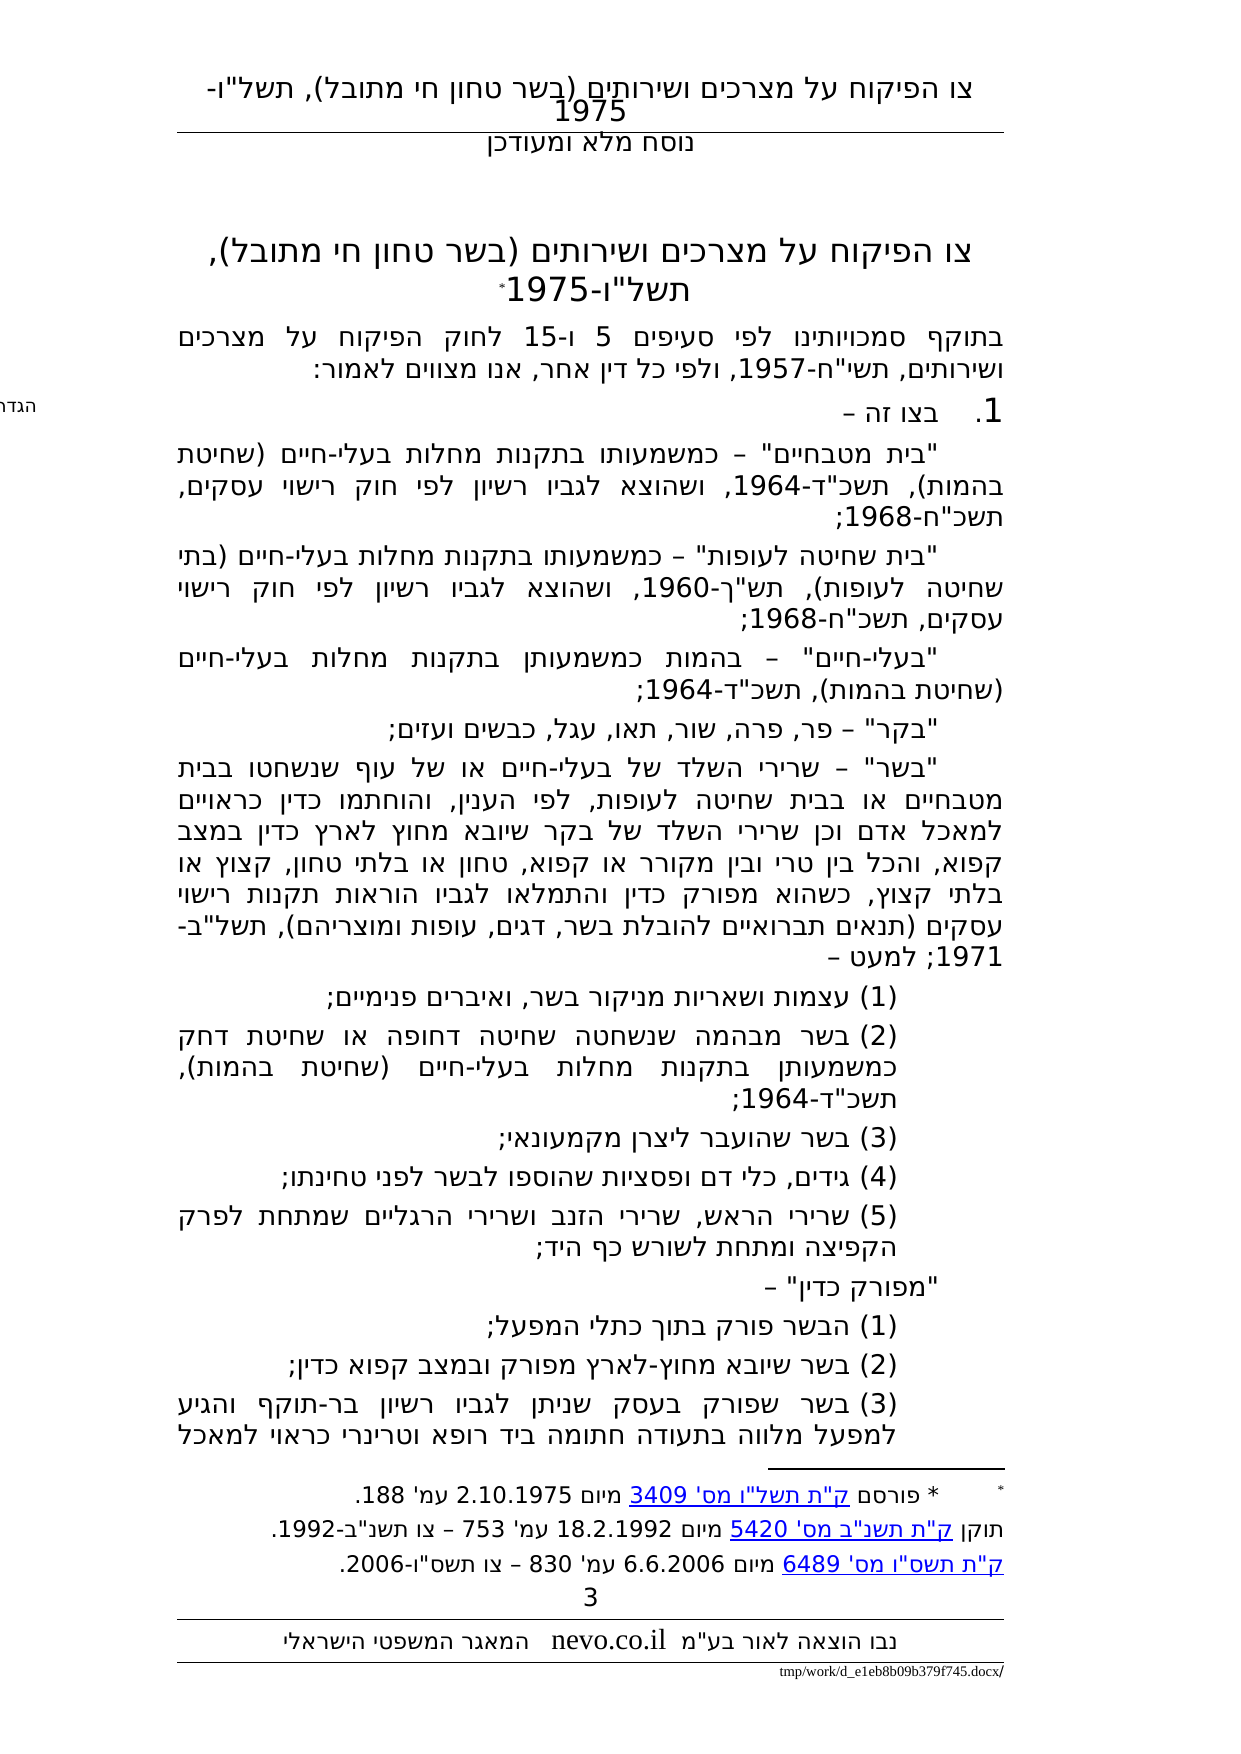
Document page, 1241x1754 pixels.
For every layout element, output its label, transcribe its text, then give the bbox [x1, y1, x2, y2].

text (1) הבשר פורק בתוך כתלי המפעל; [177, 1310, 898, 1341]
text "בית מטבחיים" – כמשמעותו בתקנות מחלות בעלי-חיים (שחיטת בהמות), תשכ"ד-1964, ושהוצא לגביו רשיון לפי חוק רישוי עסקים, תשכ"ח-1968; [177, 438, 1004, 533]
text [177, 1388, 898, 1451]
text 1. בצו זה – [177, 392, 1004, 431]
text (3) בשר שהועבר ליצרן מקמעונאי; [177, 1122, 898, 1154]
text "בשר" – שרירי השלד של בעלי-חיים או של עוף שנשחטו בבית מטבחיים או בבית שחיטה לעופות, לפי הענין, והוחתמו כדין כראויים למאכל אדם וכן שרירי השלד של בקר שיובא מחוץ לארץ כדין במצב קפוא, והכל בין טרי ובין מקורר או קפוא, טחון או בלתי טחון, קצוץ או בלתי קצוץ, כשהוא מפורק כדין והתמלאו לגביו הוראות תקנות רישוי עסקים (תנאים תברואיים להובלת בשר, דגים, עופות ומוצריהם), תשל"ב-1971; למעט – [177, 752, 1004, 973]
text צו הפיקוח על מצרכים ושירותים (בשר טחון חי מתובל), תשל"ו-1975* [177, 231, 1004, 309]
text (5) שרירי הראש, שרירי הזנב ושרירי הרגליים שמתחת לפרק הקפיצה ומתחת לשורש כף היד; [177, 1200, 898, 1263]
text (2) בשר שיובא מחוץ-לארץ מפורק ובמצב קפוא כדין; [177, 1349, 898, 1381]
text (4) גידים, כלי דם ופסציות שהוספו לבשר לפני טחינתו; [177, 1161, 898, 1193]
text בתוקף סמכויותינו לפי סעיפים 5 ו-15 לחוק הפיקוח על מצרכים ושירותים, תשי"ח-1957, ולפי כל דין אחר, אנו מצווים לאמור: [177, 321, 1004, 384]
text "בקר" – פר, פרה, שור, תאו, עגל, כבשים ועזים; [177, 713, 1004, 745]
text (1) עצמות ושאריות מניקור בשר, ואיברים פנימיים; [177, 981, 898, 1012]
text "בעלי-חיים" – בהמות כמשמעותן בתקנות מחלות בעלי-חיים (שחיטת בהמות), תשכ"ד-1964; [177, 643, 1004, 706]
text (2) בשר מבהמה שנשחטה שחיטה דחופה או שחיטת דחק כמשמעותן בתקנות מחלות בעלי-חיים (שחיטת בהמות), תשכ"ד-1964; [177, 1020, 898, 1114]
text "בית שחיטה לעופות" – כמשמעותו בתקנות מחלות בעלי-חיים (בתי שחיטה לעופות), תש"ך-1960, ושהוצא לגביו רשיון לפי חוק רישוי עסקים, תשכ"ח-1968; [177, 541, 1004, 635]
text "מפורק כדין" – [177, 1271, 1004, 1302]
